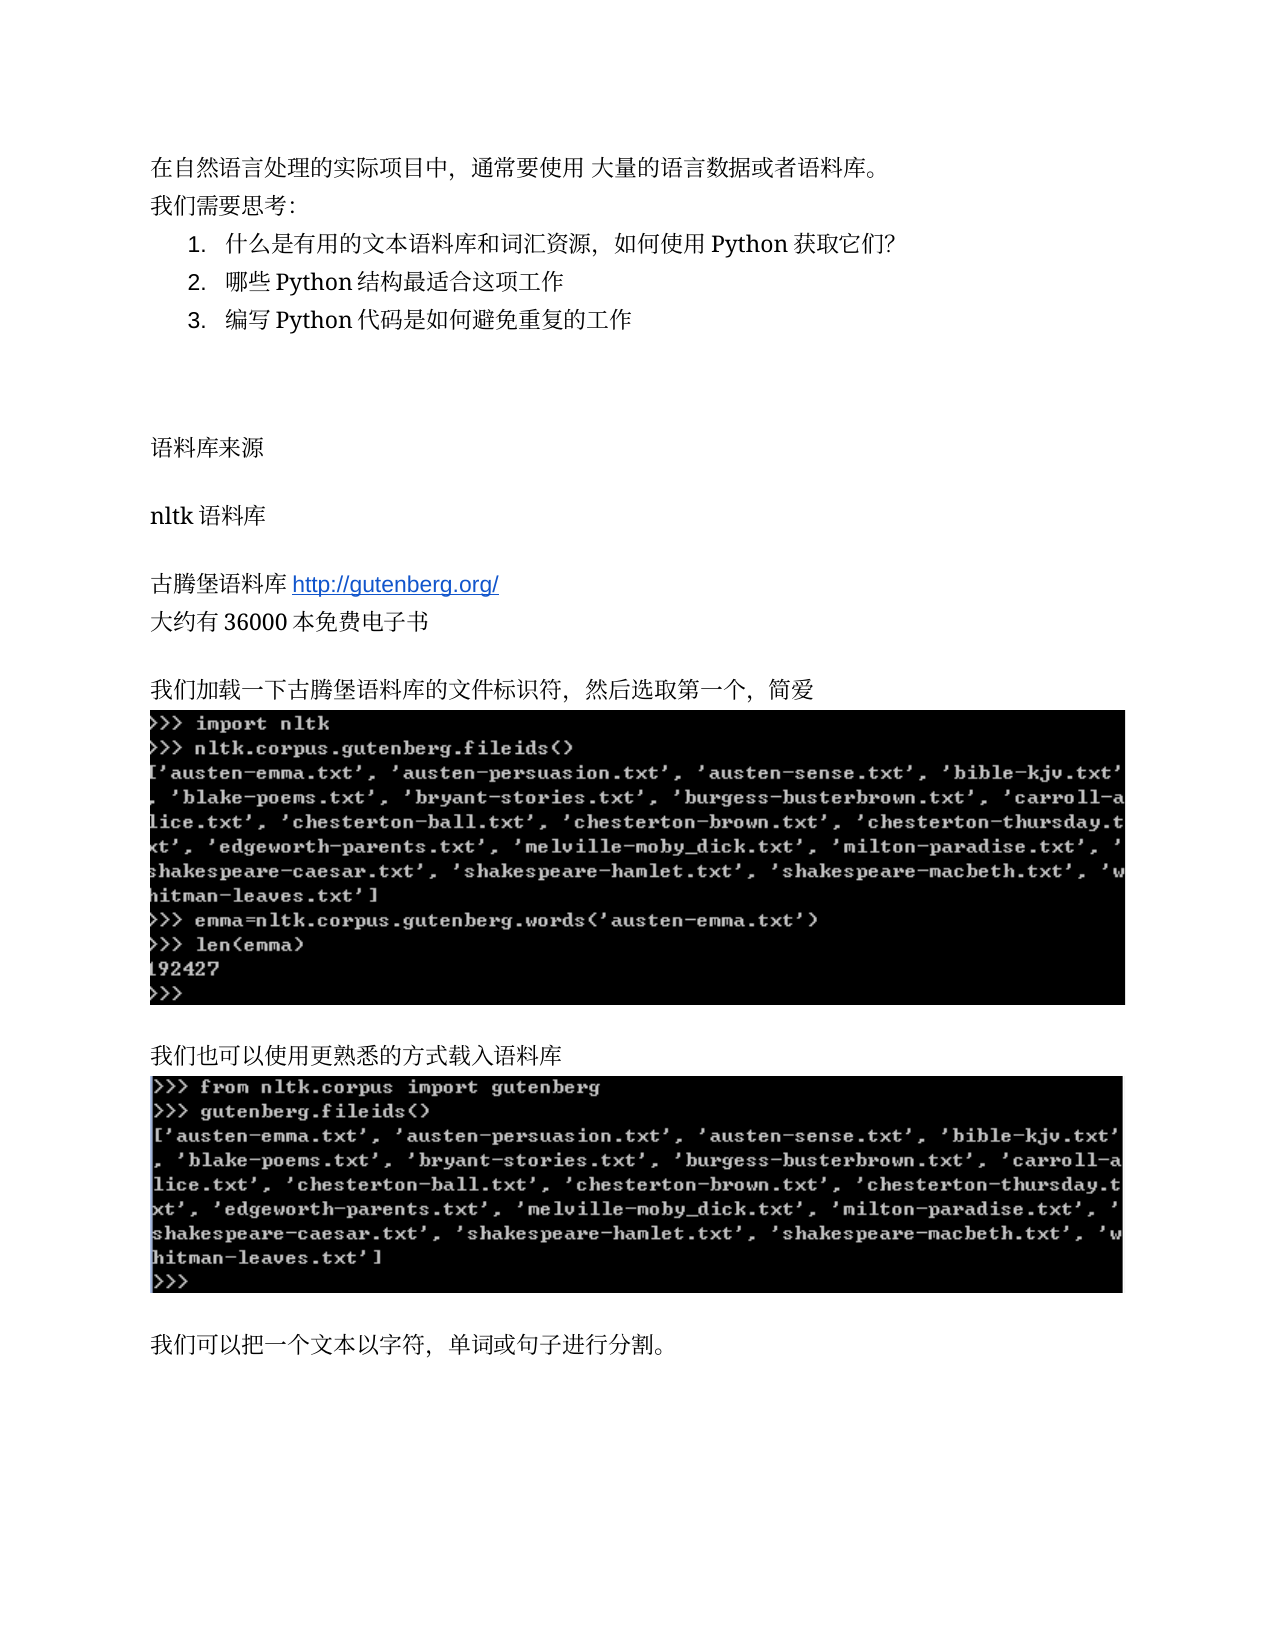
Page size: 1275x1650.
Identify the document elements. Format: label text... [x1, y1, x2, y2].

text 在自然语言处理的实际项目中，通常要使用 大量的语言数据或者语料库。 [150, 150, 1125, 183]
list 哪些Python结构最适合这项工作 [187, 264, 1125, 297]
list 编写Python代码是如何避免重复的工作 [187, 302, 1125, 335]
text 我们加载一下古腾堡语料库的文件标识符，然后选取第一个，简爱 [150, 673, 1125, 706]
text 大约有36000本免费电子书 [150, 604, 1125, 637]
text 我们可以把一个文本以字符，单词或句子进行分割。 [150, 1327, 1125, 1360]
text 我们也可以使用更熟悉的方式载入语料库 [150, 1038, 1125, 1071]
list 什么是有用的文本语料库和词汇资源，如何使用Python获取它们？ [187, 226, 1125, 259]
text 我们需要思考： [150, 188, 1125, 221]
text 语料库来源 [150, 430, 1125, 463]
text 古腾堡语料库http://gutenberg.org/ [150, 567, 1125, 599]
picture [150, 1076, 1125, 1293]
text nltk语料库 [150, 498, 1125, 531]
picture [150, 710, 1125, 1005]
